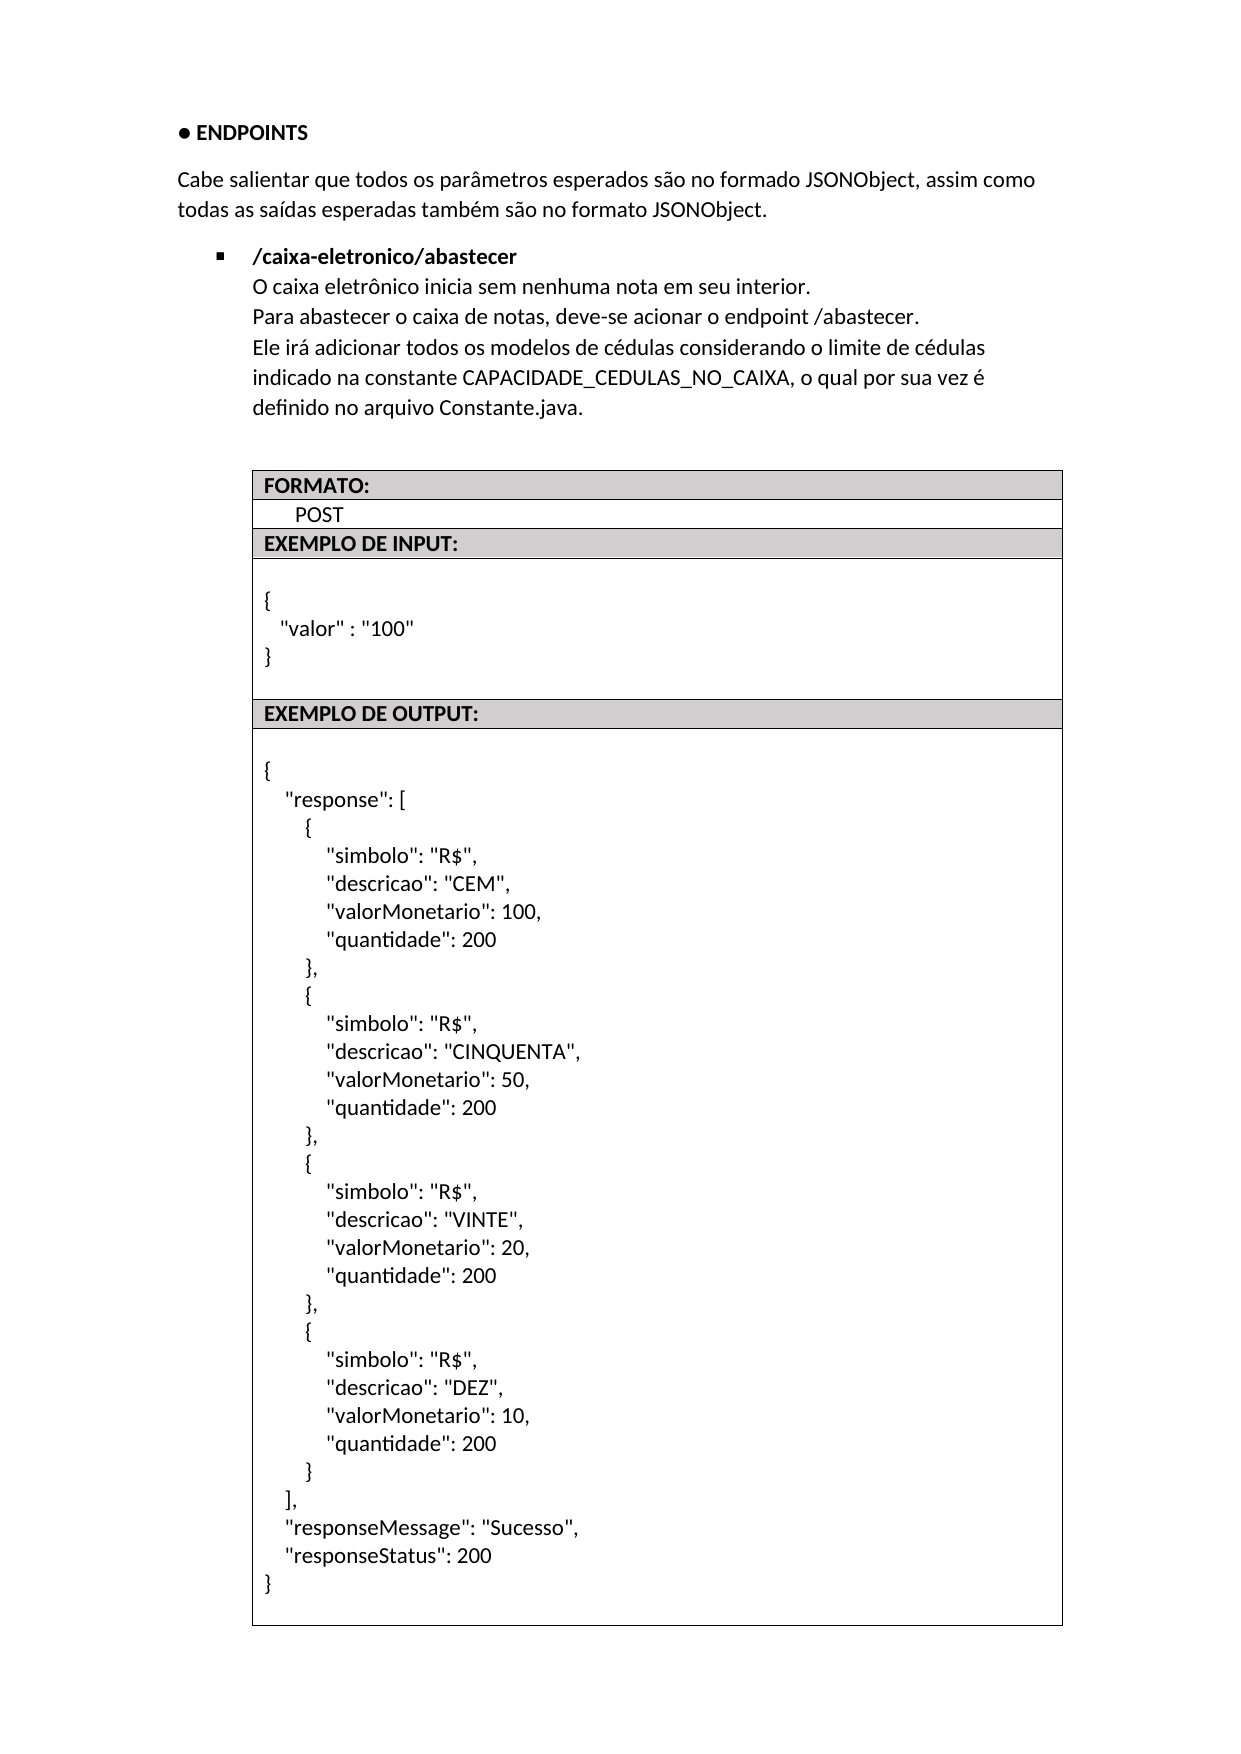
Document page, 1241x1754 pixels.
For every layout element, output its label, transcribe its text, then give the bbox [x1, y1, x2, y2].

table_header FORMATO: [253, 471, 1062, 499]
text ● ENDPOINTS [177, 118, 1063, 146]
table_cell EXEMPLO DE INPUT: [253, 529, 1062, 557]
list /caixa-eletronico/abastecer [215, 242, 1063, 270]
table_cell POST [253, 500, 1062, 528]
list Ele irá adicionar todos os modelos de cédulas considerando o limite de cédulas indicado na constante CAPACIDADE_CEDULAS_NO_CAIXA, o qual por sua vez é definido no arquivo Constante.java. [252, 333, 1063, 421]
list Para abastecer o caixa de notas, deve-se acionar o endpoint /abastecer. [252, 302, 1063, 331]
table_cell EXEMPLO DE OUTPUT: [253, 700, 1062, 728]
list O caixa eletrônico inicia sem nenhuma nota em seu interior. [252, 272, 1063, 300]
table_cell { "valor" : "100" } [253, 559, 1062, 698]
text Cabe salientar que todos os parâmetros esperados são no formado JSONObject, assim como todas as saídas esperadas também são no formato JSONObject. [177, 165, 1063, 223]
